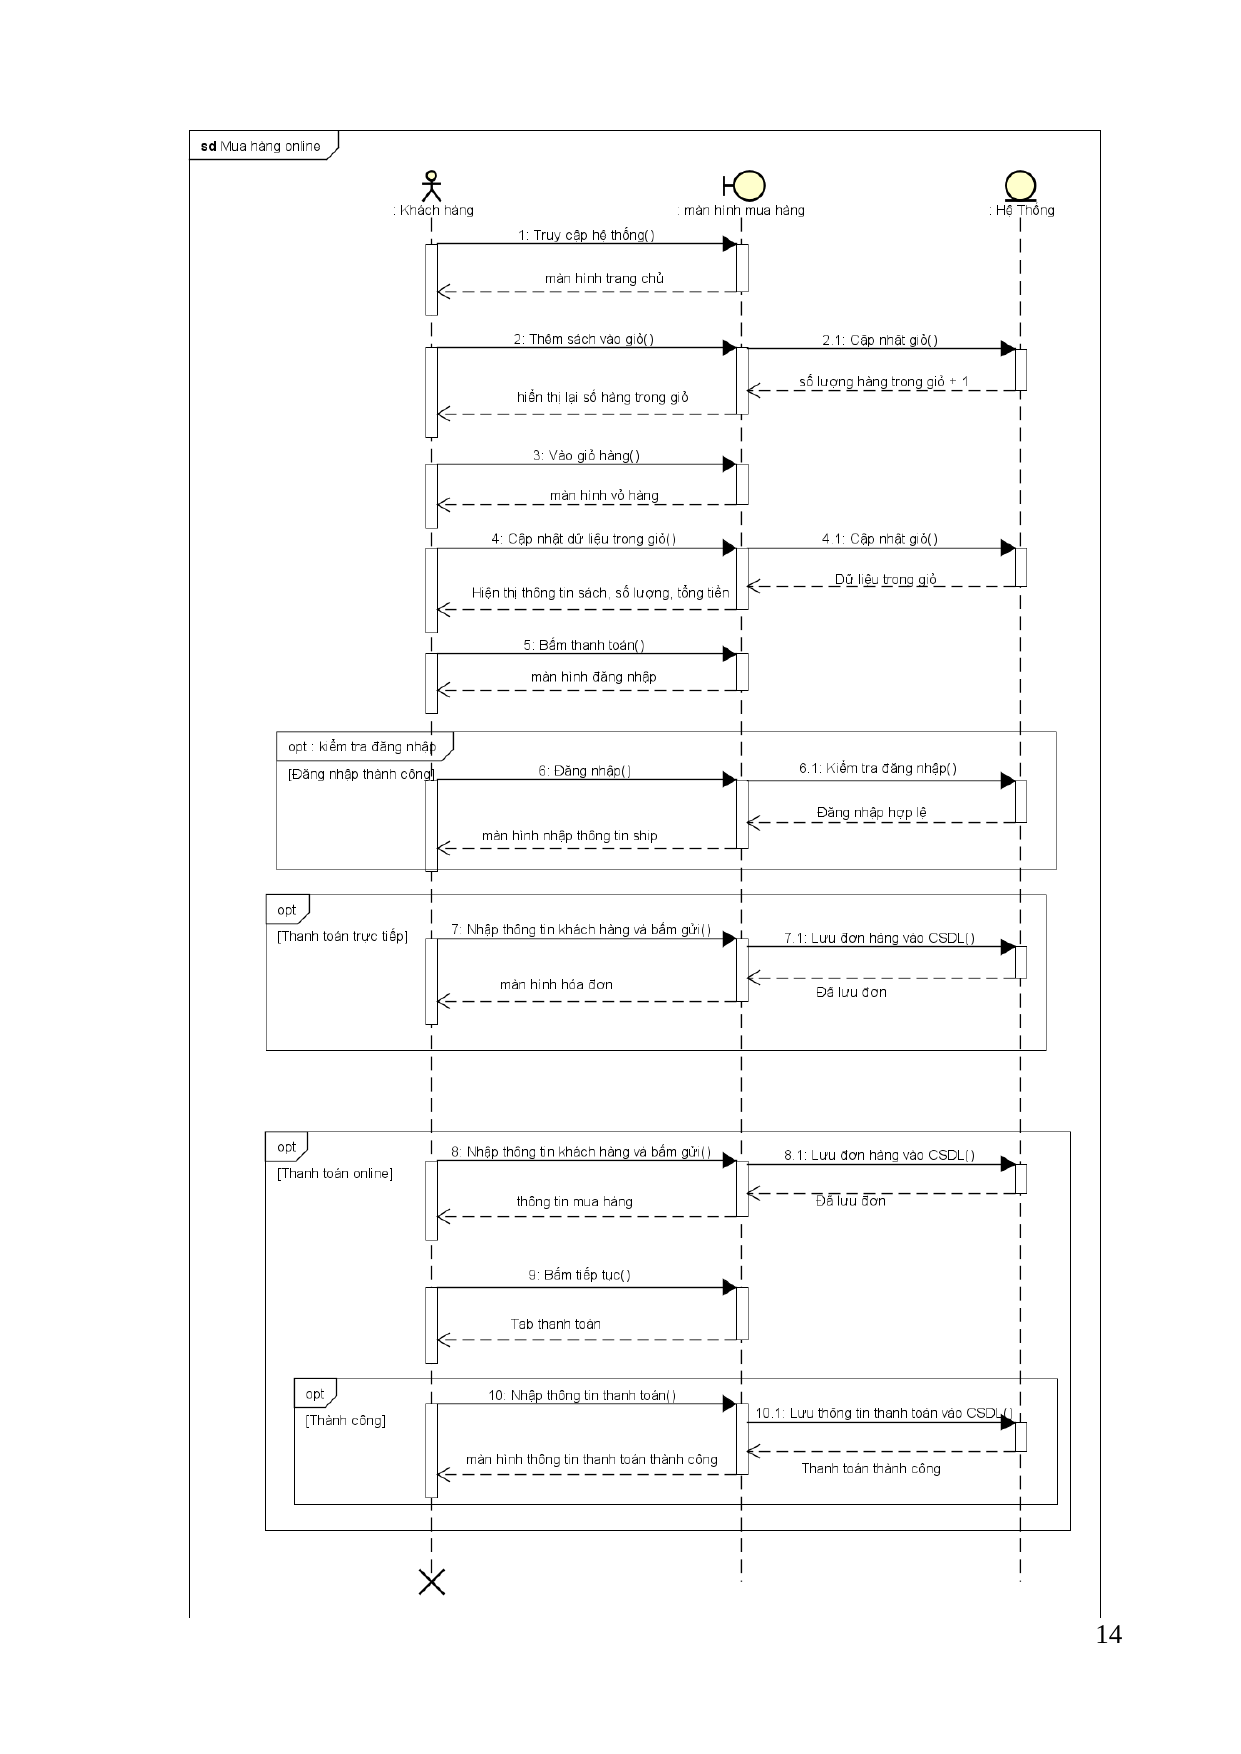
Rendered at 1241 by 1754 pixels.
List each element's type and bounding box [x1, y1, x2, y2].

picture [177, 118, 1111, 1618]
